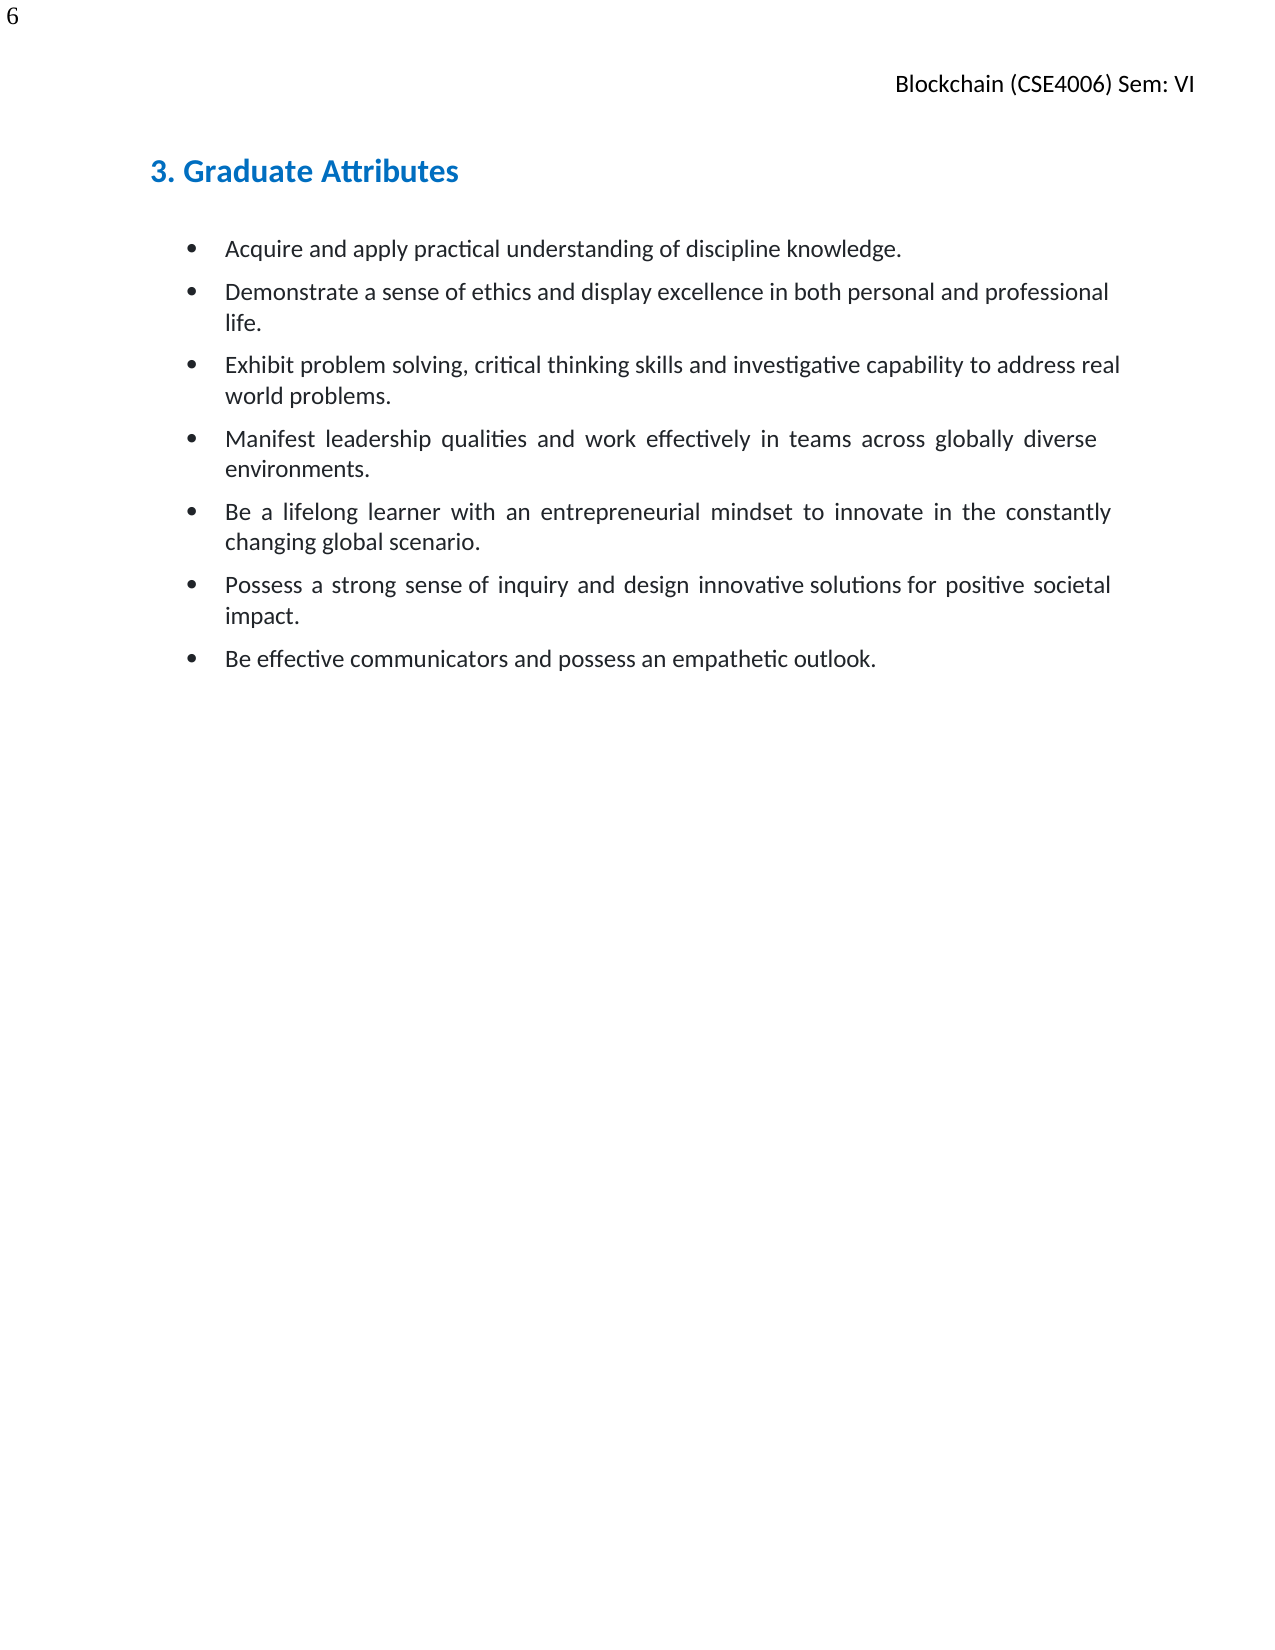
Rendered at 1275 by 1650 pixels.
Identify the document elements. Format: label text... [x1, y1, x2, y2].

list Acquire and apply practical understanding of discipline knowledge. [187, 233, 1225, 264]
list Exhibit problem solving, critical thinking skills and investigative capability to address real world problems. [187, 349, 1124, 410]
list Possess a strong sense of inquiry and design innovative solutions for positive societal impact. [187, 569, 1125, 630]
list Be effective communicators and possess an empathetic outlook. [187, 643, 1225, 674]
list Be a lifelong learner with an entrepreneurial mindset to innovate in the constantly changing global scenario. [187, 496, 1124, 557]
subtitle Graduate Attributes [150, 150, 1225, 190]
list Demonstrate a sense of ethics and display excellence in both personal and professional life. [187, 276, 1124, 337]
list Manifest leadership qualities and work effectively in teams across globally diverse environments. [187, 423, 1124, 484]
